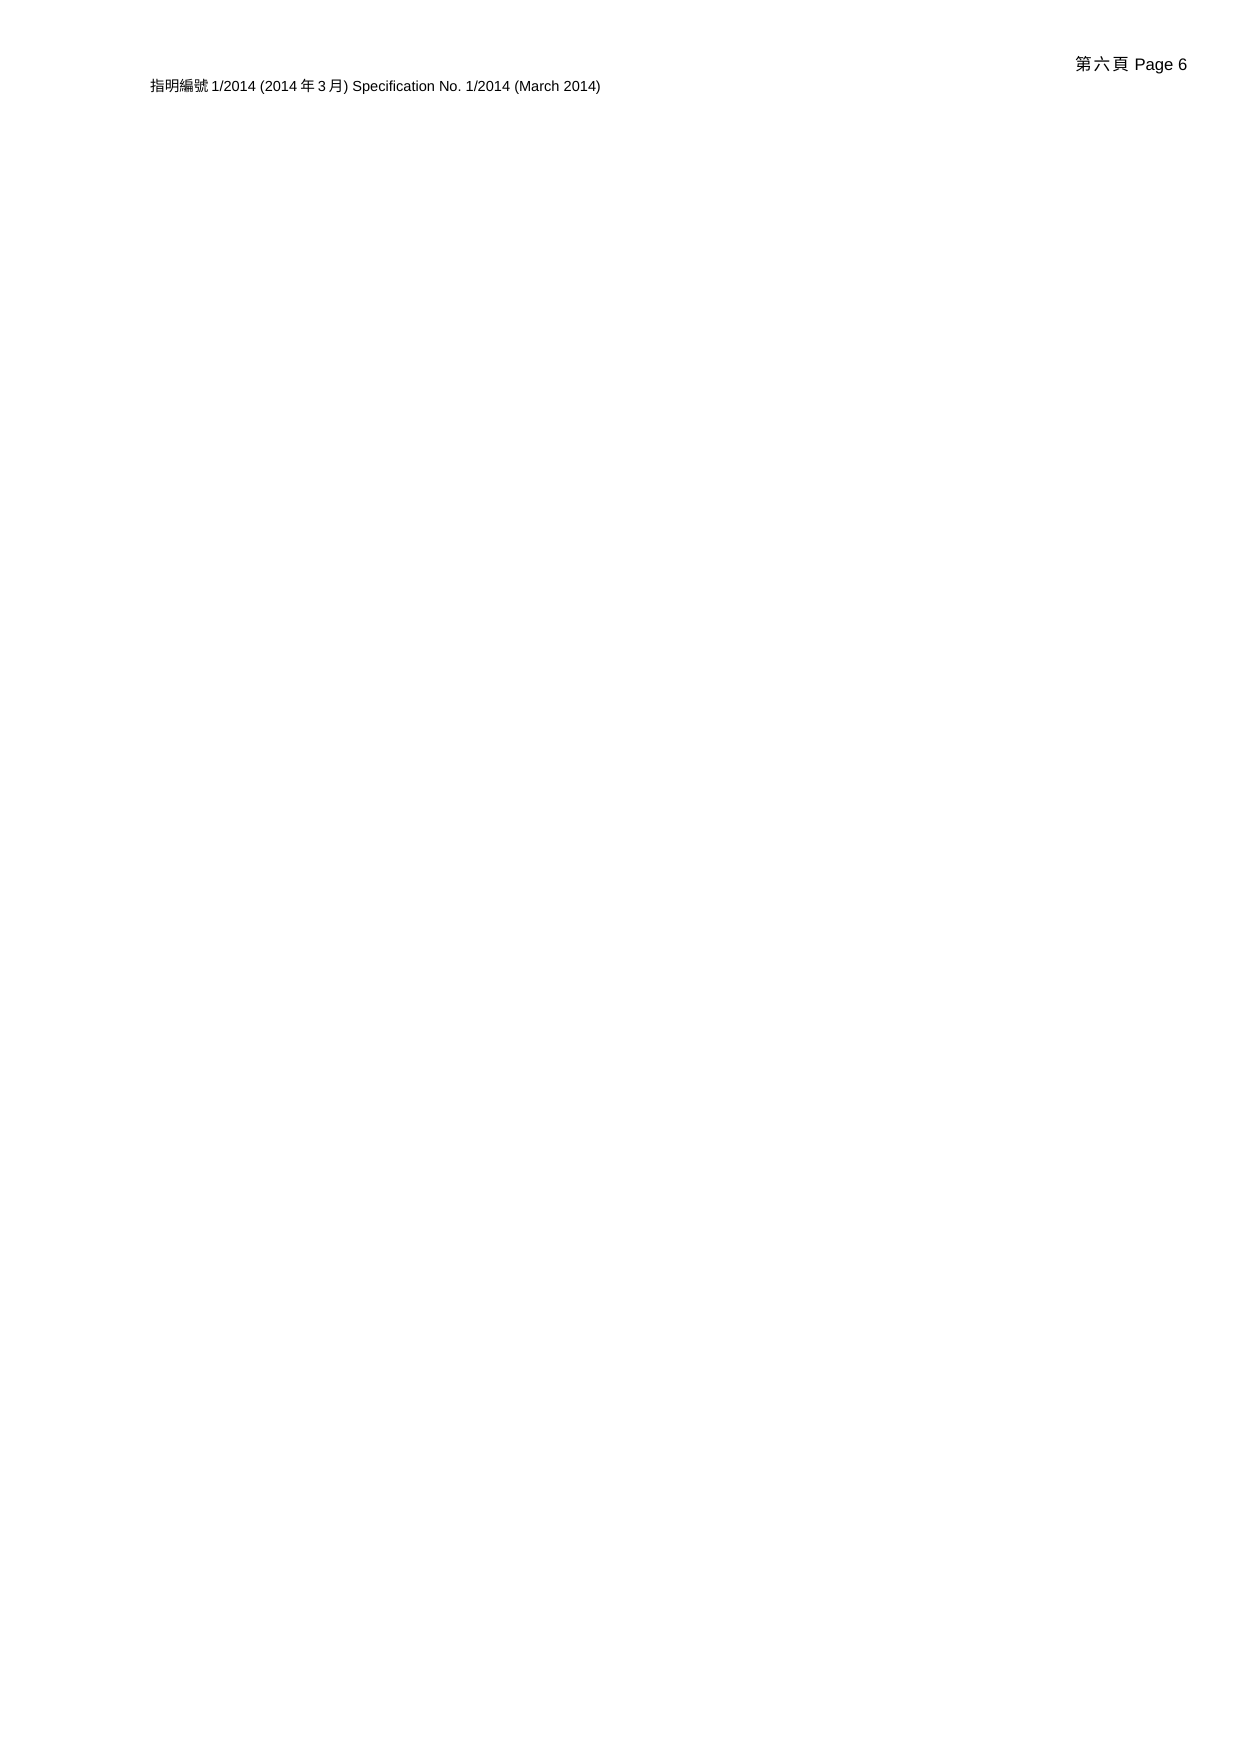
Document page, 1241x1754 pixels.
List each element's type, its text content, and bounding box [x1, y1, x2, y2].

text 第六頁Page 6 [75, 51, 1187, 75]
text 指明編號1/2014 (2014年3月) Specification No. 1/2014 (March 2014) [150, 75, 1165, 96]
